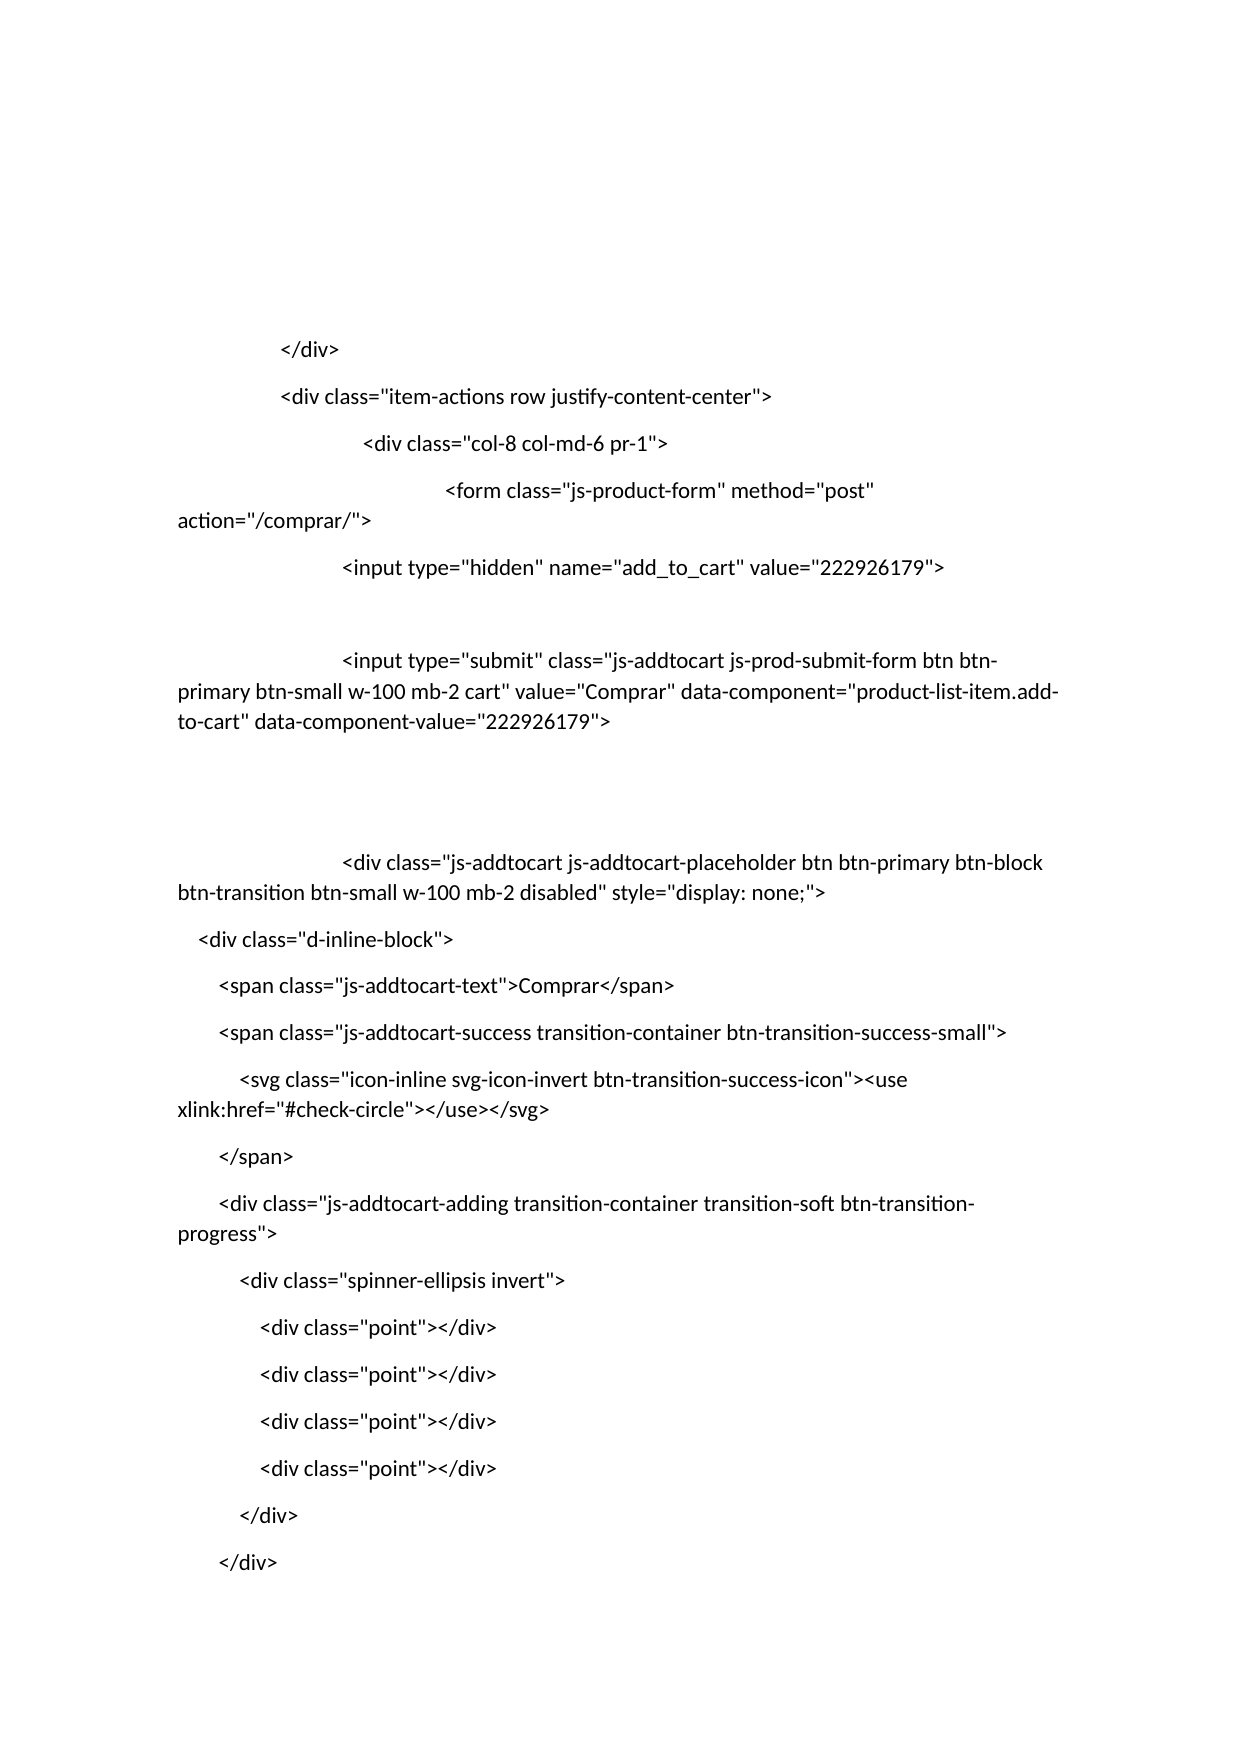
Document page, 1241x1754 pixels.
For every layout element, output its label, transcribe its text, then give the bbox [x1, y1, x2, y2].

text <form class="js-product-form" method="post" action="/comprar/"> [177, 476, 1063, 534]
text <svg class="icon-inline svg-icon-invert btn-transition-success-icon"><use xlink:href="#check-circle"></use></svg> [177, 1065, 1063, 1123]
text </div> [177, 335, 1063, 363]
text </span> [177, 1142, 1063, 1170]
text <div class="js-addtocart js-addtocart-placeholder btn btn-primary btn-block btn-transition btn-small w-100 mb-2 disabled" style="display: none;"> [177, 848, 1063, 906]
text <div class="point"></div> [177, 1407, 1063, 1435]
text <div class="point"></div> [177, 1313, 1063, 1341]
text <input type="submit" class="js-addtocart js-prod-submit-form btn btn-primary btn-small w-100 mb-2 cart" value="Comprar" data-component="product-list-item.add-to-cart" data-component-value="222926179"> [177, 647, 1063, 735]
text </div> [177, 1548, 1063, 1576]
text <div class="col-8 col-md-6 pr-1"> [177, 429, 1063, 457]
text <span class="js-addtocart-text">Comprar</span> [177, 972, 1063, 999]
text <div class="d-inline-block"> [177, 925, 1063, 953]
text </div> [177, 1501, 1063, 1529]
text <div class="item-actions row justify-content-center"> [177, 382, 1063, 410]
text <div class="spinner-ellipsis invert"> [177, 1266, 1063, 1294]
text <div class="point"></div> [177, 1454, 1063, 1482]
text <div class="js-addtocart-adding transition-container transition-soft btn-transition-progress"> [177, 1189, 1063, 1247]
text <div class="point"></div> [177, 1360, 1063, 1388]
text <input type="hidden" name="add_to_cart" value="222926179"> [177, 553, 1063, 581]
text <span class="js-addtocart-success transition-container btn-transition-success-small"> [177, 1018, 1063, 1046]
